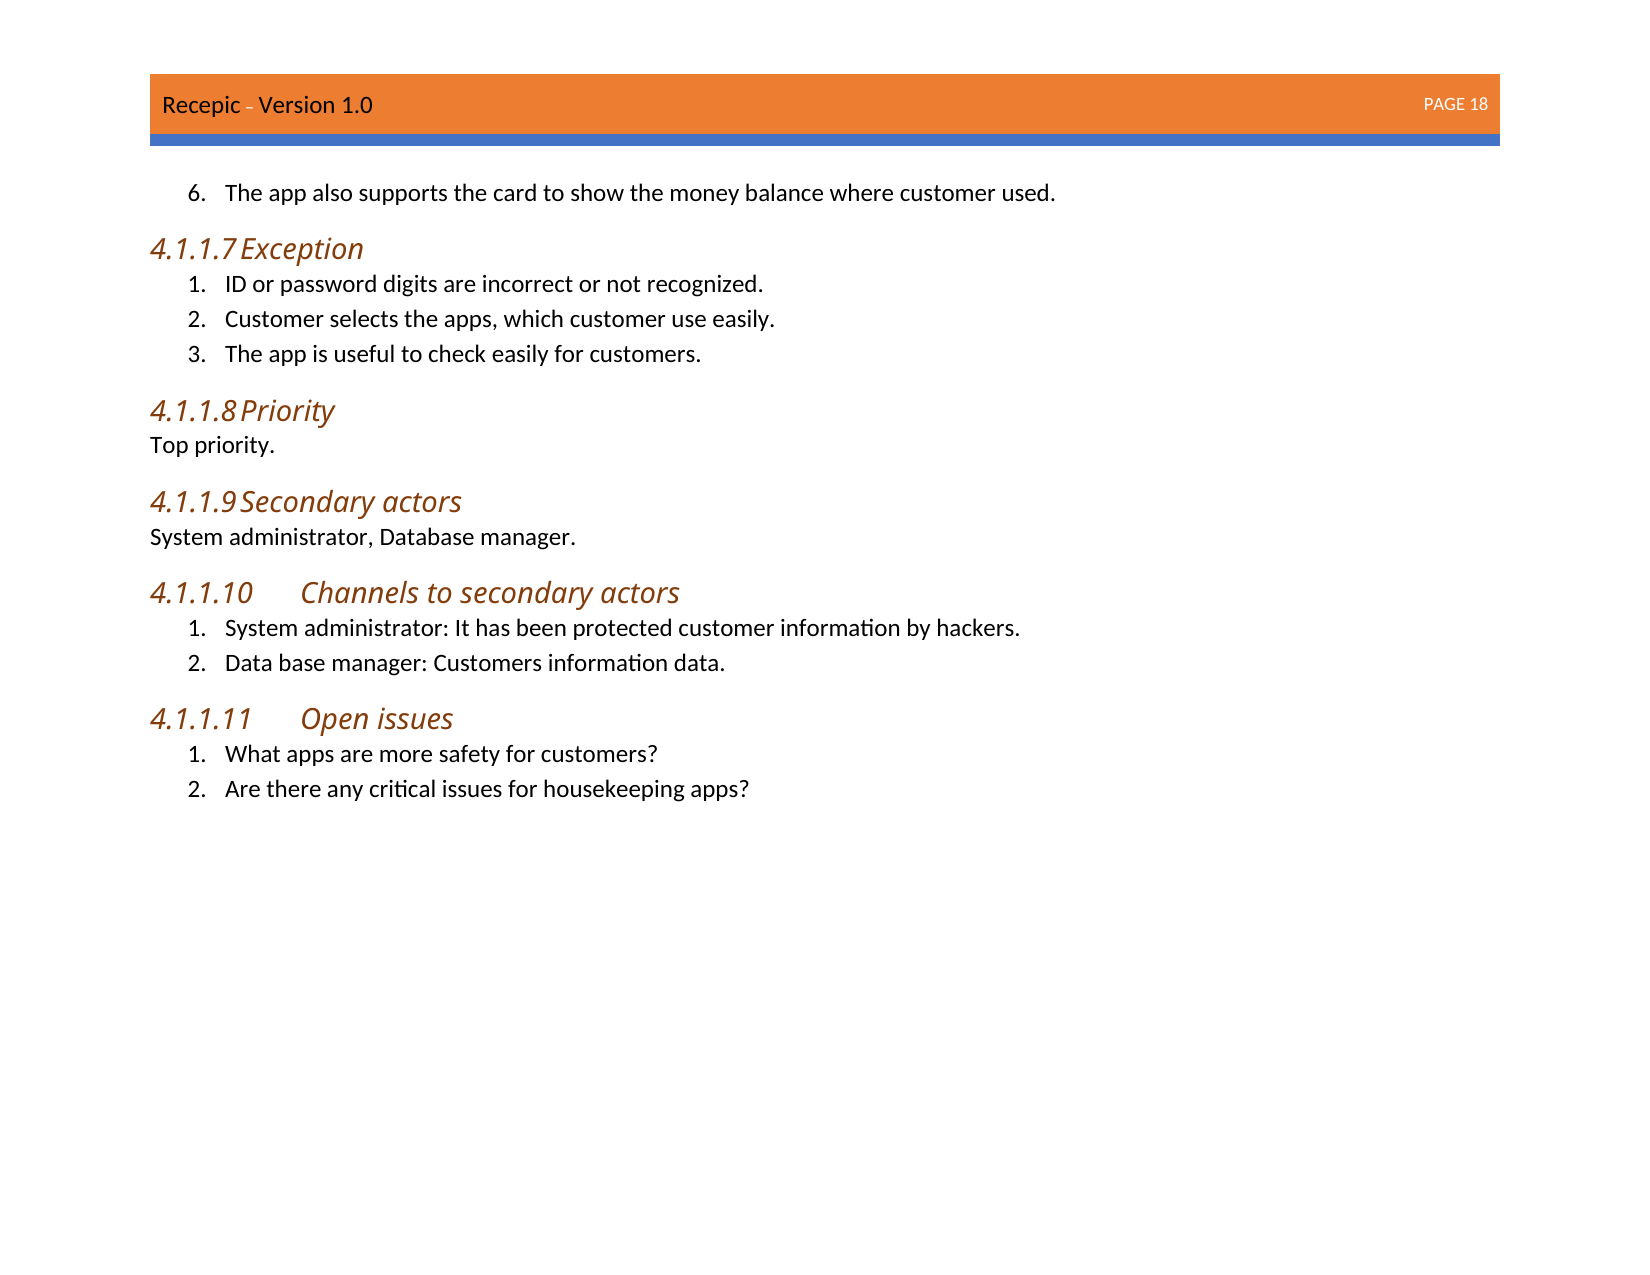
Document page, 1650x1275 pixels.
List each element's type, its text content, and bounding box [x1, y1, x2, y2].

list What apps are more safety for customers? [187, 738, 1500, 769]
subtitle Channels to secondary actors [150, 572, 1500, 612]
text Top priority. [150, 429, 1500, 460]
subtitle Priority [150, 390, 1500, 429]
text System administrator, Database manager. [150, 521, 1500, 551]
list Customer selects the apps, which customer use easily. [187, 303, 1500, 334]
list Are there any critical issues for housekeeping apps? [187, 773, 1500, 804]
list System administrator: It has been protected customer information by hackers. [187, 612, 1500, 643]
list Data base manager: Customers information data. [187, 647, 1500, 678]
subtitle Secondary actors [150, 481, 1500, 521]
subtitle Exception [150, 228, 1500, 268]
list The app is useful to check easily for customers. [187, 338, 1500, 369]
subtitle Open issues [150, 699, 1500, 738]
list The app also supports the card to show the money balance where customer used. [187, 177, 1500, 207]
list ID or password digits are incorrect or not recognized. [187, 268, 1500, 299]
